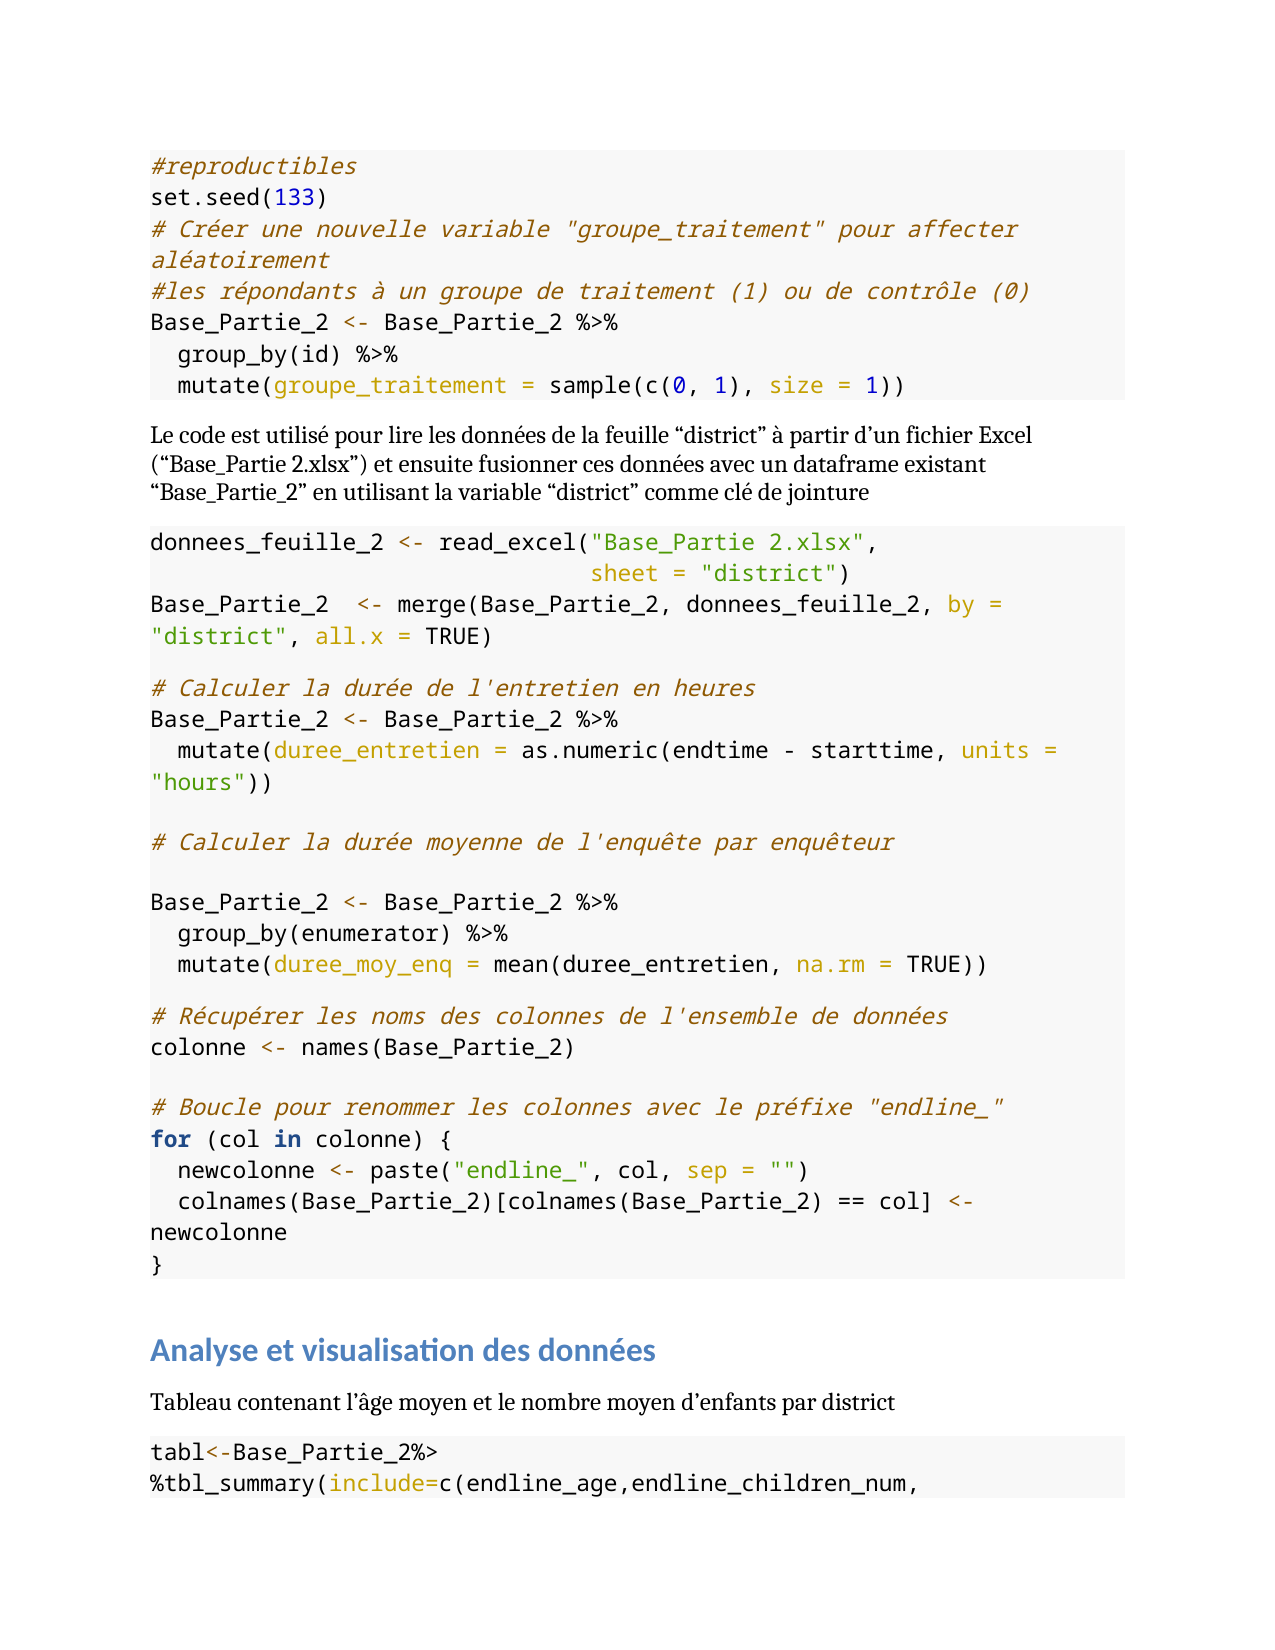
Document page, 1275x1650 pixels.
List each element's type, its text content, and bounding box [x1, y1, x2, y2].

text Tableau contenant l’âge moyen et le nombre moyen d’enfants par district [150, 1388, 1125, 1417]
text donnees_feuille_2 <- read_excel("Base_Partie 2.xlsx", sheet = "district") Base_Partie_2 <- merge(Base_Partie_2, donnees_feuille_2, by = "district", all.x = TRUE) [150, 526, 1125, 651]
text # Récupérer les noms des colonnes de l'ensemble de données colonne <- names(Base_Partie_2) # Boucle pour renommer les colonnes avec le préfixe "endline_" for (col in colonne) { newcolonne <- paste("endline_", col, sep = "") colnames(Base_Partie_2)[colnames(Base_Partie_2) == col] <- newcolonne } [150, 1000, 1125, 1279]
text Le code est utilisé pour lire les données de la feuille “district” à partir d’un fichier Excel (“Base_Partie 2.xlsx”) et ensuite fusionner ces données avec un dataframe existant “Base_Partie_2” en utilisant la variable “district” comme clé de jointure [150, 421, 1125, 507]
text # Calculer la durée de l'entretien en heures Base_Partie_2 <- Base_Partie_2 %>% mutate(duree_entretien = as.numeric(endtime - starttime, units = "hours")) # Calculer la durée moyenne de l'enquête par enquêteur Base_Partie_2 <- Base_Partie_2 %>% group_by(enumerator) %>% mutate(duree_moy_enq = mean(duree_entretien, na.rm = TRUE)) [150, 672, 1125, 979]
subtitle Analyse et visualisation des données [150, 1329, 1125, 1369]
